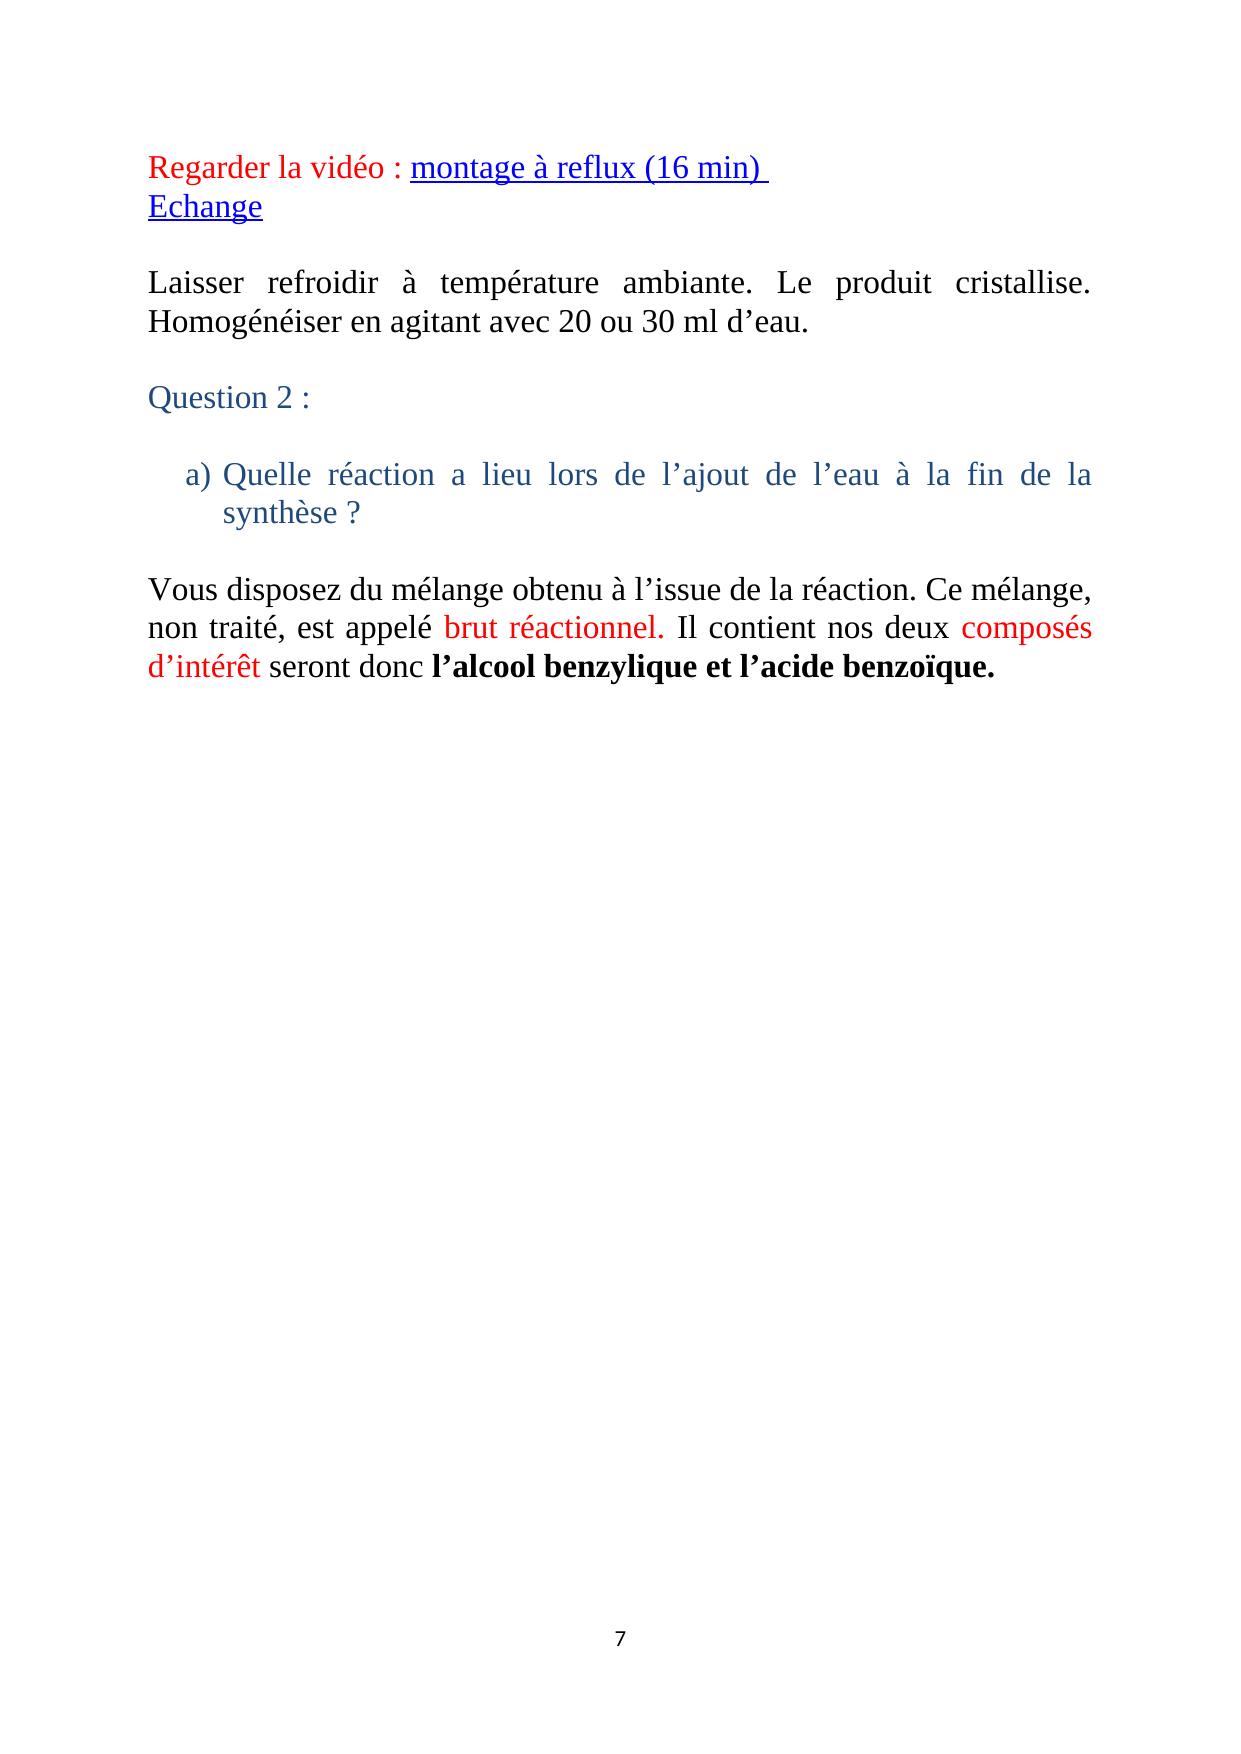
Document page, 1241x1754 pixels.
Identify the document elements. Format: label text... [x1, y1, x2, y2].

list Quelle réaction a lieu lors de l’ajout de l’eau à la fin de la synthèse ? [185, 454, 1093, 531]
text Question 2 : [148, 378, 1093, 416]
text Vous disposez du mélange obtenu à l’issue de la réaction. Ce mélange, non traité, est appelé brut réactionnel. Il contient nos deux composés d’intérêt seront donc l’alcool benzylique et l’acide benzoïque. [148, 569, 1093, 684]
text Regarder la vidéo : montage à reflux (16 min) [148, 148, 1093, 186]
text Laisser refroidir à température ambiante. Le produit cristallise. Homogénéiser en agitant avec 20 ou 30 ml d’eau. [148, 263, 1093, 339]
text Echange [148, 186, 1093, 224]
